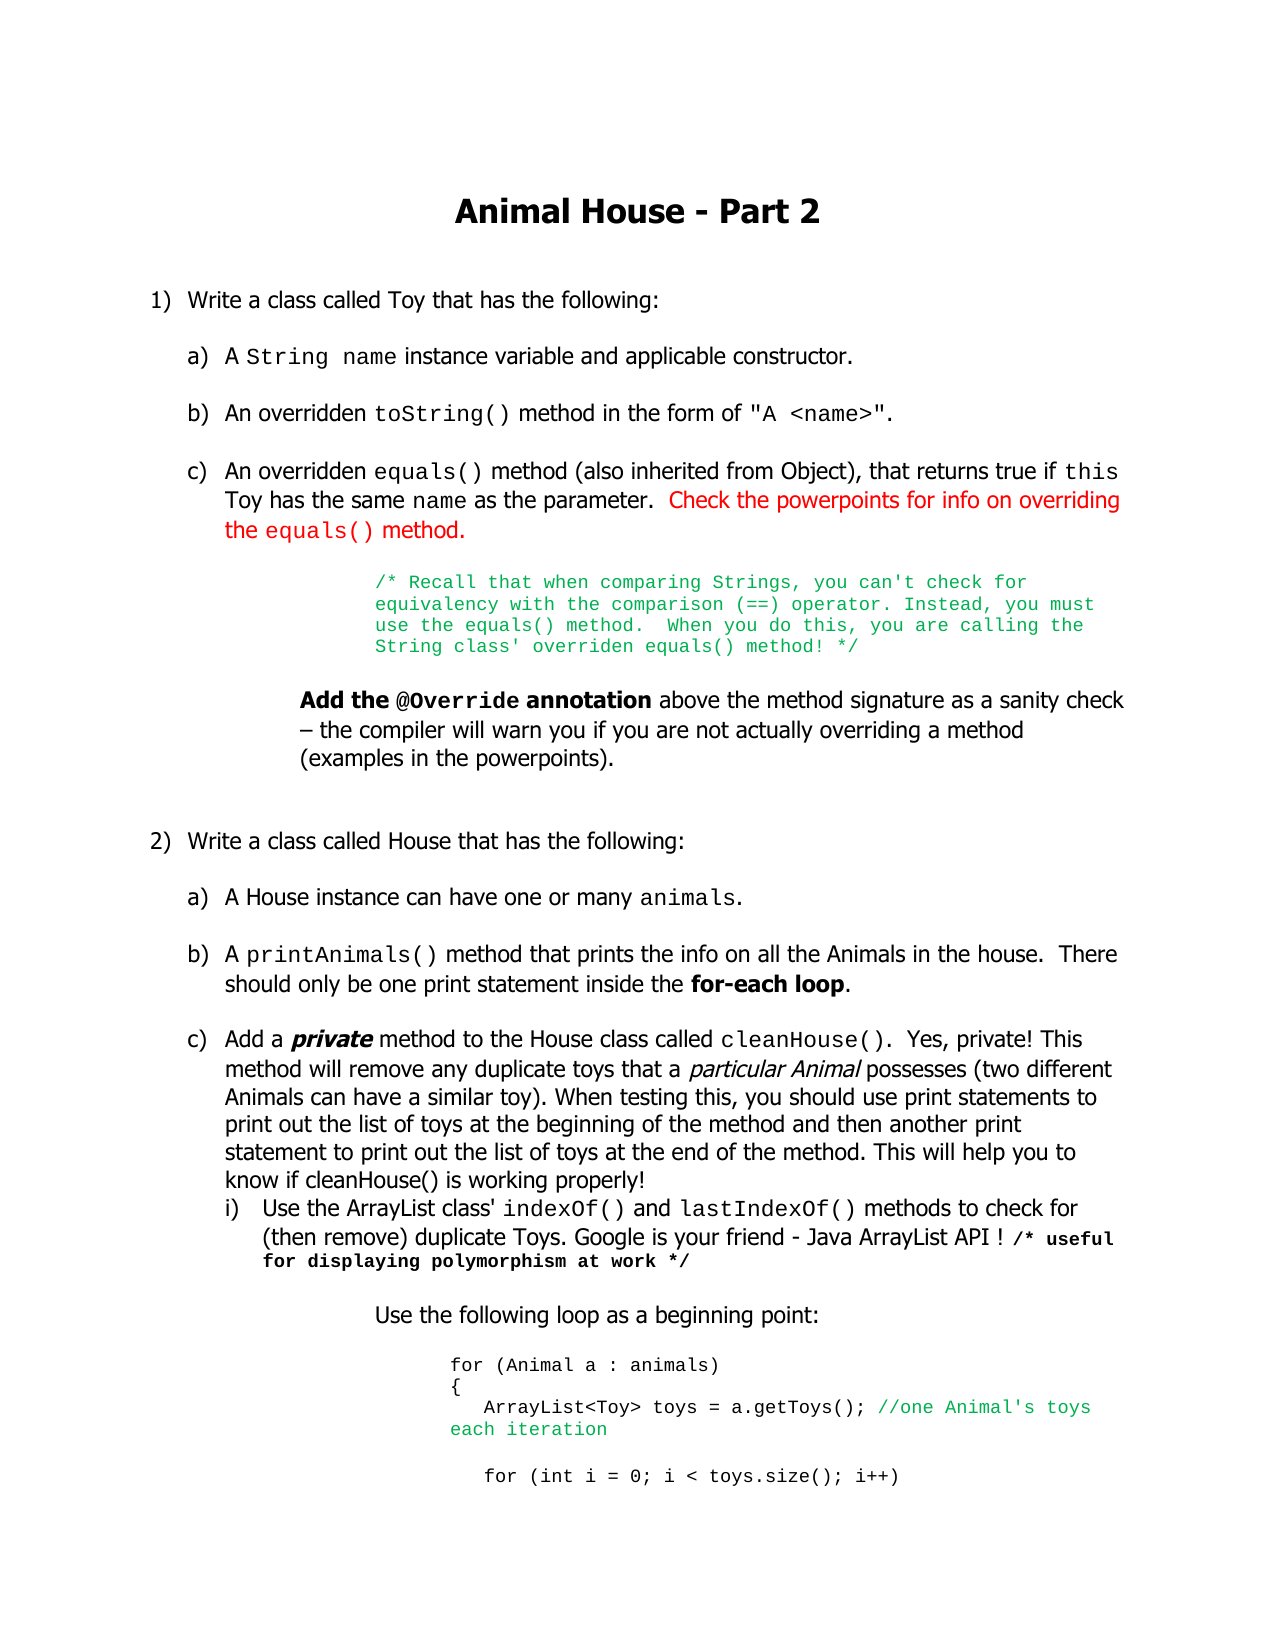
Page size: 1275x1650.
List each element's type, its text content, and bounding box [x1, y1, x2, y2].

text Animal House - Part 2 [150, 190, 1125, 230]
list Add a private method to the House class called cleanHouse(). Yes, private! This method will remove any duplicate toys that a particular Animal possesses (two different Animals can have a similar toy). When testing this, you should use print statements to print out the list of toys at the beginning of the method and then another print statement to print out the list of toys at the end of the method. This will help you to know if cleanHouse() is working properly! [187, 1025, 1125, 1193]
list Use the ArrayList class' indexOf() and lastIndexOf() methods to check for (then remove) duplicate Toys. Google is your friend - Java ArrayList API ! /* useful for displaying polymorphism at work */ [225, 1193, 1125, 1273]
text Use the following loop as a beginning point: [375, 1300, 1125, 1328]
text { [450, 1377, 1125, 1398]
list A printAnimals() method that prints the info on all the Animals in the house. There should only be one print statement inside the for-each loop. [187, 939, 1125, 997]
list An overridden equals() method (also inherited from Object), that returns true if this Toy has the same name as the parameter. Check the powerpoints for info on overriding the equals() method. [187, 456, 1125, 546]
list Write a class called Toy that has the following: [150, 286, 1125, 313]
list Write a class called House that has the following: [150, 827, 1125, 854]
text for (Animal a : animals) [450, 1356, 1125, 1377]
list An overridden toString() method in the form of "A <name>". [187, 399, 1125, 428]
list A House instance can have one or many animals. [187, 882, 1125, 912]
list A String name instance variable and applicable constructor. [187, 341, 1125, 371]
text /* Recall that when comparing Strings, you can't check for equivalency with the comparison (==) operator. Instead, you must use the equals() method. When you do this, you are calling the String class' overriden equals() method! */ [375, 573, 1125, 658]
text Add the @Override annotation above the method signature as a sanity check – the compiler will warn you if you are not actually overriding a method (examples in the powerpoints). [300, 686, 1125, 771]
text ArrayList<Toy> toys = a.getToys(); //one Animal's toys each iteration [450, 1398, 1125, 1441]
text for (int i = 0; i < toys.size(); i++) [450, 1467, 1125, 1488]
